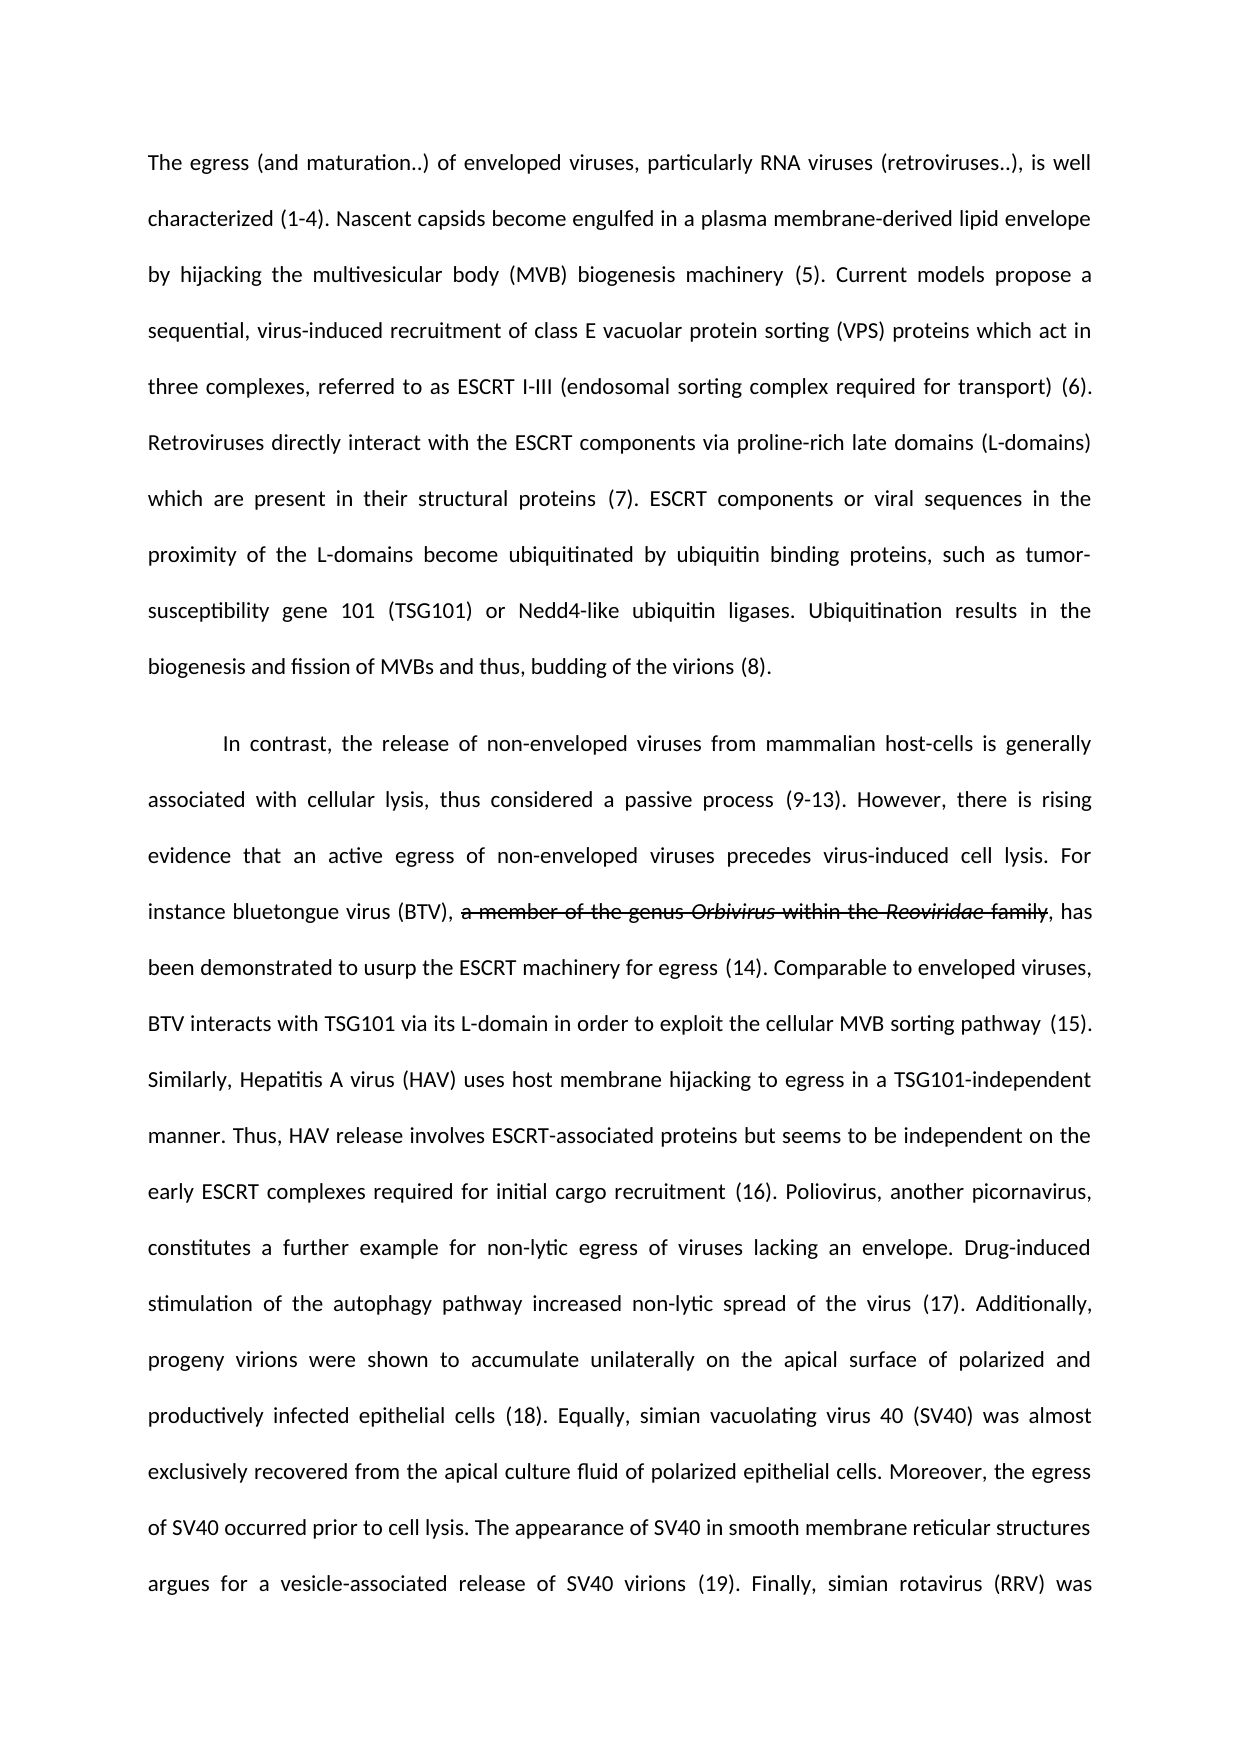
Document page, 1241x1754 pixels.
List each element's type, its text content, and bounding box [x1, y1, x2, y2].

text The egress (and maturation..) of enveloped viruses, particularly RNA viruses (retroviruses..), is well characterized (1-4). Nascent capsids become engulfed in a plasma membrane-derived lipid envelope by hijacking the multivesicular body (MVB) biogenesis machinery (5). Current models propose a sequential, virus-induced recruitment of class E vacuolar protein sorting (VPS) proteins which act in three complexes, referred to as ESCRT I-III (endosomal sorting complex required for transport) (6). Retroviruses directly interact with the ESCRT components via proline-rich late domains (L-domains) which are present in their structural proteins (7). ESCRT components or viral sequences in the proximity of the L-domains become ubiquitinated by ubiquitin binding proteins, such as tumor-susceptibility gene 101 (TSG101) or Nedd4-like ubiquitin ligases. Ubiquitination results in the biogenesis and fission of MVBs and thus, budding of the virions (8). [148, 148, 1093, 680]
